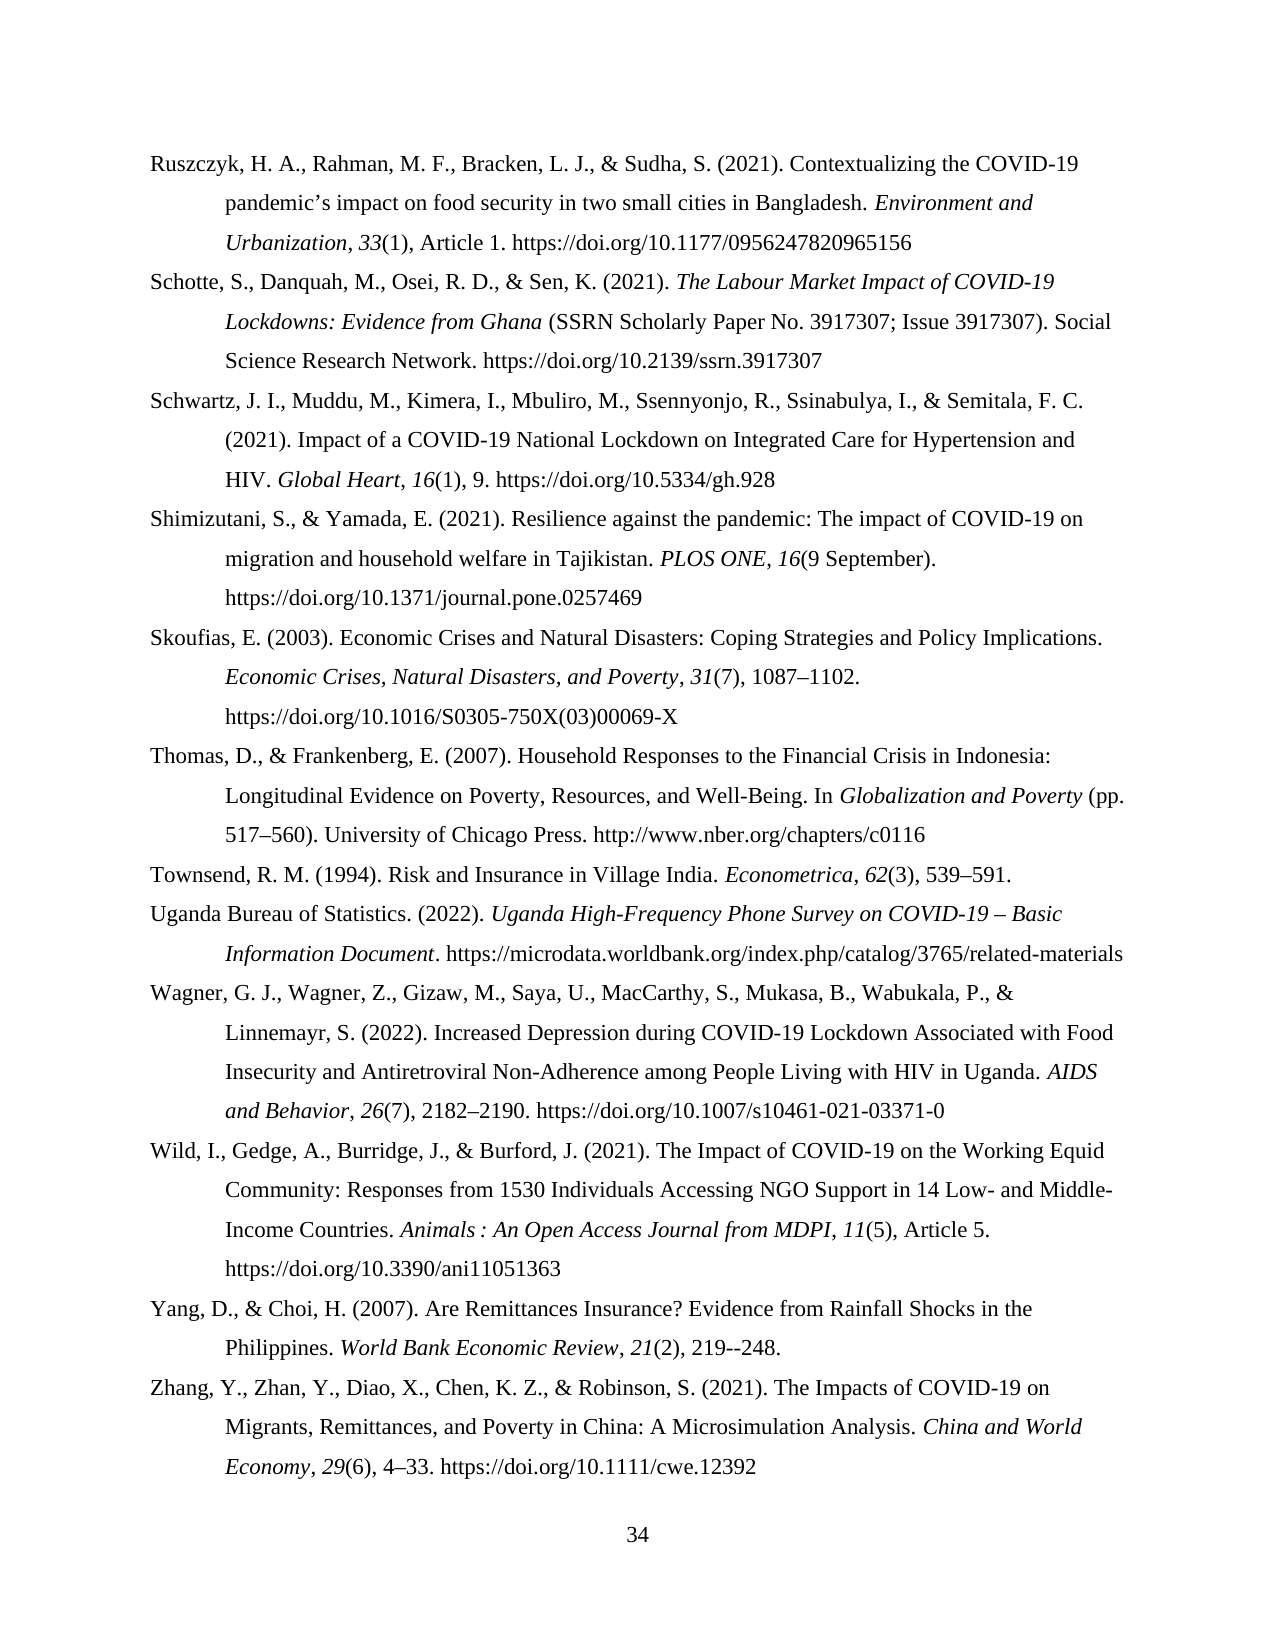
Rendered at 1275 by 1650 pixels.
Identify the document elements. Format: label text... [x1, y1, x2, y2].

text Zhang, Y., Zhan, Y., Diao, X., Chen, K. Z., & Robinson, S. (2021). The Impacts of COVID-19 on Migrants, Remittances, and Poverty in China: A Microsimulation Analysis. China and World Economy, 29(6), 4–33. https://doi.org/10.1111/cwe.12392 [150, 1374, 1125, 1479]
text Wagner, G. J., Wagner, Z., Gizaw, M., Saya, U., MacCarthy, S., Mukasa, B., Wabukala, P., & Linnemayr, S. (2022). Increased Depression during COVID-19 Lockdown Associated with Food Insecurity and Antiretroviral Non-Adherence among People Living with HIV in Uganda. AIDS and Behavior, 26(7), 2182–2190. https://doi.org/10.1007/s10461-021-03371-0 [150, 979, 1125, 1124]
text Ruszczyk, H. A., Rahman, M. F., Bracken, L. J., & Sudha, S. (2021). Contextualizing the COVID-19 pandemic’s impact on food security in two small cities in Bangladesh. Environment and Urbanization, 33(1), Article 1. https://doi.org/10.1177/0956247820965156 [150, 150, 1125, 255]
text Skoufias, E. (2003). Economic Crises and Natural Disasters: Coping Strategies and Policy Implications. Economic Crises, Natural Disasters, and Poverty, 31(7), 1087–1102. https://doi.org/10.1016/S0305-750X(03)00069-X [150, 624, 1125, 729]
text Thomas, D., & Frankenberg, E. (2007). Household Responses to the Financial Crisis in Indonesia: Longitudinal Evidence on Poverty, Resources, and Well-Being. In Globalization and Poverty (pp. 517–560). University of Chicago Press. http://www.nber.org/chapters/c0116 [150, 742, 1125, 847]
text Wild, I., Gedge, A., Burridge, J., & Burford, J. (2021). The Impact of COVID-19 on the Working Equid Community: Responses from 1530 Individuals Accessing NGO Support in 14 Low- and Middle-Income Countries. Animals : An Open Access Journal from MDPI, 11(5), Article 5. https://doi.org/10.3390/ani11051363 [150, 1137, 1125, 1282]
text Shimizutani, S., & Yamada, E. (2021). Resilience against the pandemic: The impact of COVID-19 on migration and household welfare in Tajikistan. PLOS ONE, 16(9 September). https://doi.org/10.1371/journal.pone.0257469 [150, 505, 1125, 611]
text Schwartz, J. I., Muddu, M., Kimera, I., Mbuliro, M., Ssennyonjo, R., Ssinabulya, I., & Semitala, F. C. (2021). Impact of a COVID-19 National Lockdown on Integrated Care for Hypertension and HIV. Global Heart, 16(1), 9. https://doi.org/10.5334/gh.928 [150, 387, 1125, 492]
text Townsend, R. M. (1994). Risk and Insurance in Village India. Econometrica, 62(3), 539–591. [150, 861, 1125, 887]
text Yang, D., & Choi, H. (2007). Are Remittances Insurance? Evidence from Rainfall Shocks in the Philippines. World Bank Economic Review, 21(2), 219--248. [150, 1295, 1125, 1361]
text Schotte, S., Danquah, M., Osei, R. D., & Sen, K. (2021). The Labour Market Impact of COVID-19 Lockdowns: Evidence from Ghana (SSRN Scholarly Paper No. 3917307; Issue 3917307). Social Science Research Network. https://doi.org/10.2139/ssrn.3917307 [150, 268, 1125, 374]
text Uganda Bureau of Statistics. (2022). Uganda High-Frequency Phone Survey on COVID-19 – Basic Information Document. https://microdata.worldbank.org/index.php/catalog/3765/related-materials [150, 900, 1125, 966]
